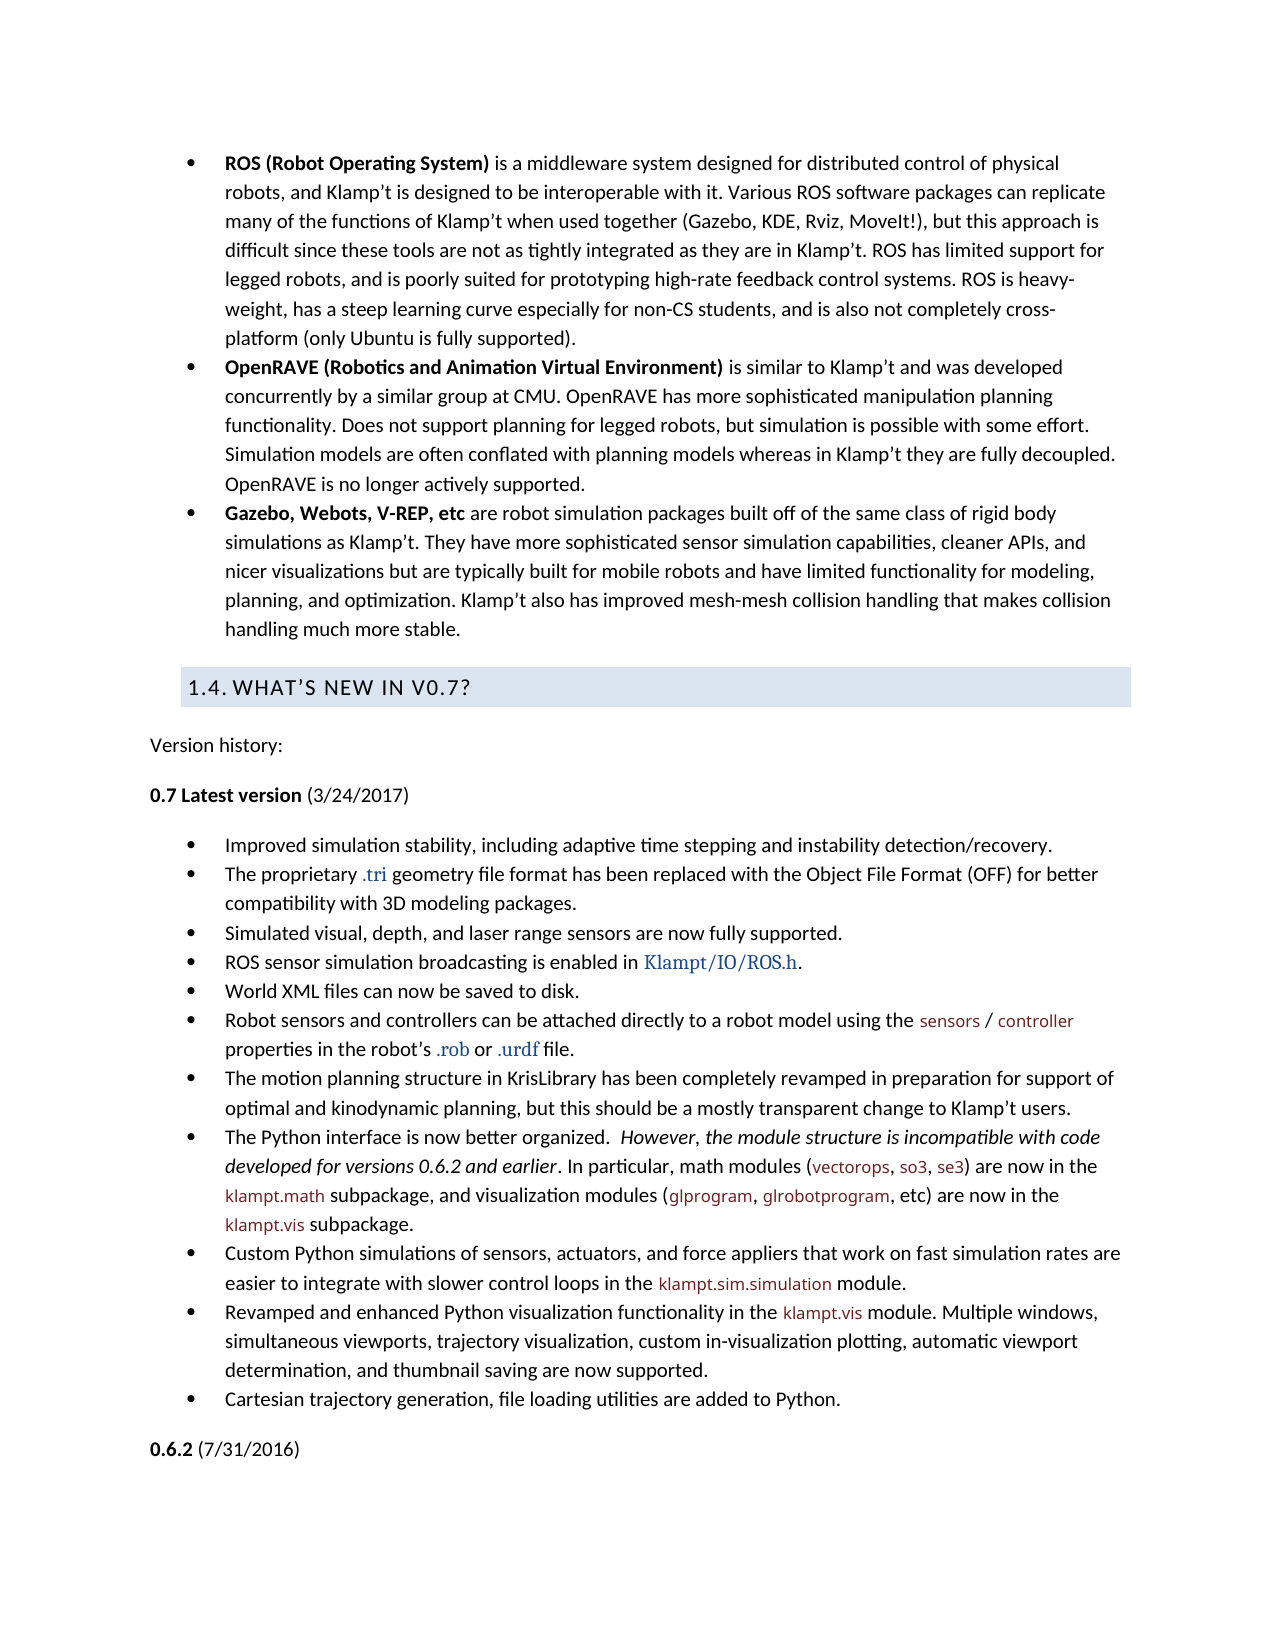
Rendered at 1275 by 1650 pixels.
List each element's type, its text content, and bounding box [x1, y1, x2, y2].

list Cartesian trajectory generation, file loading utilities are added to Python. [187, 1386, 1125, 1412]
text Version history: [150, 732, 1125, 758]
list Gazebo, Webots, V-REP, etc are robot simulation packages built off of the same class of rigid body simulations as Klamp’t. They have more sophisticated sensor simulation capabilities, cleaner APIs, and nicer visualizations but are typically built for mobile robots and have limited functionality for modeling, planning, and optimization. Klamp’t also has improved mesh-mesh collision handling that makes collision handling much more stable. [187, 500, 1125, 642]
list Revamped and enhanced Python visualization functionality in the klampt.vis module. Multiple windows, simultaneous viewports, trajectory visualization, custom in-visualization plotting, automatic viewport determination, and thumbnail saving are now supported. [187, 1299, 1125, 1383]
list ROS (Robot Operating System) is a middleware system designed for distributed control of physical robots, and Klamp’t is designed to be interoperable with it. Various ROS software packages can replicate many of the functions of Klamp’t when used together (Gazebo, KDE, Rviz, MoveIt!), but this approach is difficult since these tools are not as tightly integrated as they are in Klamp’t. ROS has limited support for legged robots, and is poorly suited for prototyping high-rate feedback control systems. ROS is heavy-weight, has a steep learning curve especially for non-CS students, and is also not completely cross-platform (only Ubuntu is fully supported). [187, 150, 1125, 350]
list Custom Python simulations of sensors, actuators, and force appliers that work on fast simulation rates are easier to integrate with slower control loops in the klampt.sim.simulation module. [187, 1241, 1125, 1295]
list World XML files can now be saved to disk. [187, 978, 1125, 1003]
text 0.6.2 (7/31/2016) [150, 1436, 1125, 1462]
list The motion planning structure in KrisLibrary has been completely revamped in preparation for support of optimal and kinodynamic planning, but this should be a mostly transparent change to Klamp’t users. [187, 1066, 1125, 1120]
list OpenRAVE (Robotics and Animation Virtual Environment) is similar to Klamp’t and was developed concurrently by a similar group at CMU. OpenRAVE has more sophisticated manipulation planning functionality. Does not support planning for legged robots, but simulation is possible with some effort. Simulation models are often conflated with planning models whereas in Klamp’t they are fully decoupled. OpenRAVE is no longer actively supported. [187, 354, 1125, 496]
list Robot sensors and controllers can be attached directly to a robot model using the sensors / controller properties in the robot’s .rob or .urdf file. [187, 1007, 1125, 1062]
list The Python interface is now better organized. However, the module structure is incompatible with code developed for versions 0.6.2 and earlier. In particular, math modules (vectorops, so3, se3) are now in the klampt.math subpackage, and visualization modules (glprogram, glrobotprogram, etc) are now in the klampt.vis subpackage. [187, 1124, 1125, 1237]
list Improved simulation stability, including adaptive time stepping and instability detection/recovery. [187, 832, 1125, 858]
list ROS sensor simulation broadcasting is enabled in Klampt/IO/ROS.h. [187, 949, 1125, 974]
list The proprietary .tri geometry file format has been replaced with the Object File Format (OFF) for better compatibility with 3D modeling packages. [187, 861, 1125, 916]
text 0.7 Latest version (3/24/2017) [150, 782, 1125, 808]
subtitle What’s new in v0.7? [188, 673, 1125, 701]
list Simulated visual, depth, and laser range sensors are now fully supported. [187, 920, 1125, 945]
